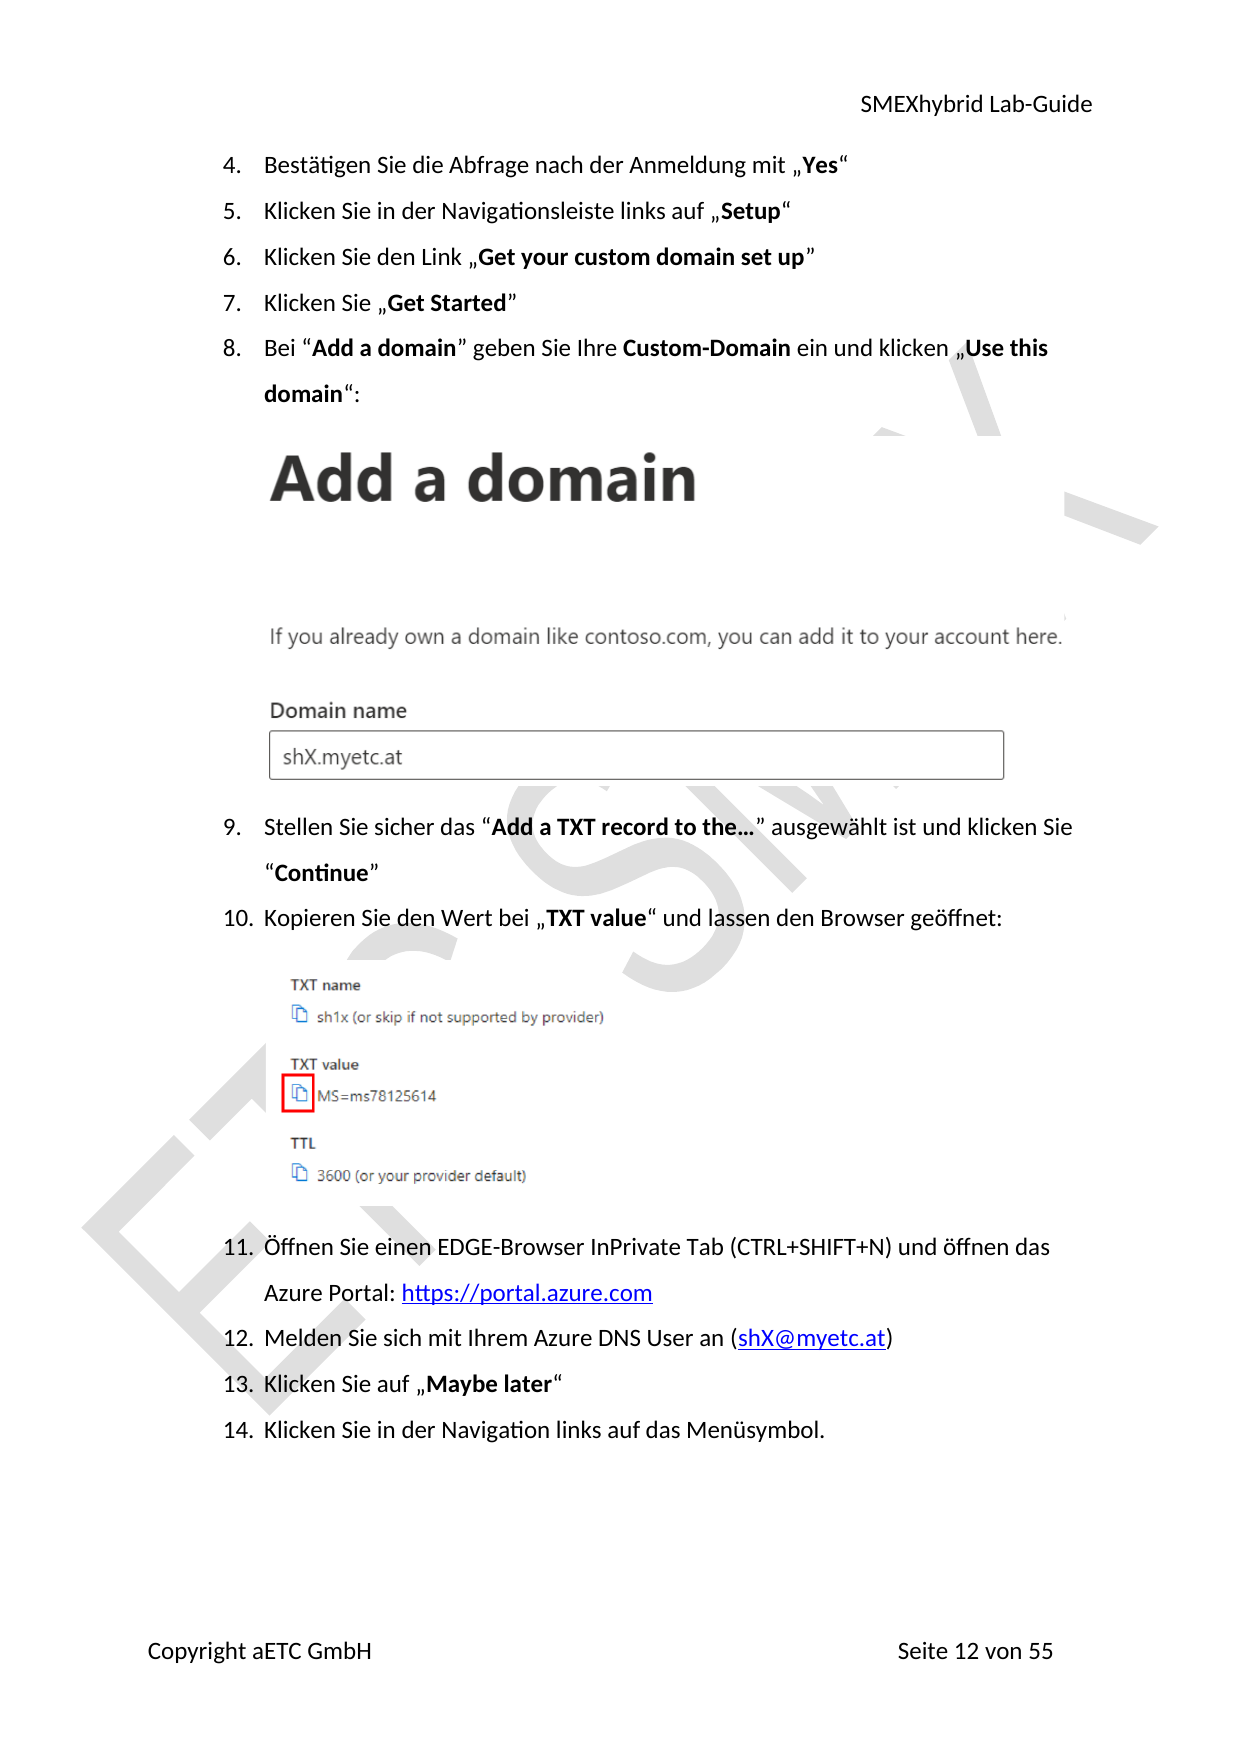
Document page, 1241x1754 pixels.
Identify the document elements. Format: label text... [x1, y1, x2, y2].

list Klicken Sie „Get Started” [223, 287, 1093, 317]
list Bei “Add a domain” geben Sie Ihre Custom-Domain ein und klicken „Use this domain“: [223, 332, 1093, 409]
list Klicken Sie auf „Maybe later“ [223, 1368, 1093, 1399]
list Stellen Sie sicher das “Add a TXT record to the…” ausgewählt ist und klicken Sie “Continue” [223, 811, 1093, 887]
list Klicken Sie in der Navigation links auf das Menüsymbol. [223, 1414, 1093, 1444]
picture [265, 436, 1065, 786]
picture [265, 960, 620, 1206]
list Öffnen Sie einen EDGE-Browser InPrivate Tab (CTRL+SHIFT+N) und öffnen das Azure Portal: https://portal.azure.com [223, 1231, 1093, 1307]
list Klicken Sie in der Navigationsleiste links auf „Setup“ [223, 195, 1093, 226]
list Klicken Sie den Link „Get your custom domain set up” [223, 241, 1093, 272]
list Melden Sie sich mit Ihrem Azure DNS User an (shX@myetc.at) [223, 1322, 1093, 1353]
list Kopieren Sie den Wert bei „TXT value“ und lassen den Browser geöffnet: [223, 902, 1093, 933]
list Bestätigen Sie die Abfrage nach der Anmeldung mit „Yes“ [223, 149, 1093, 180]
